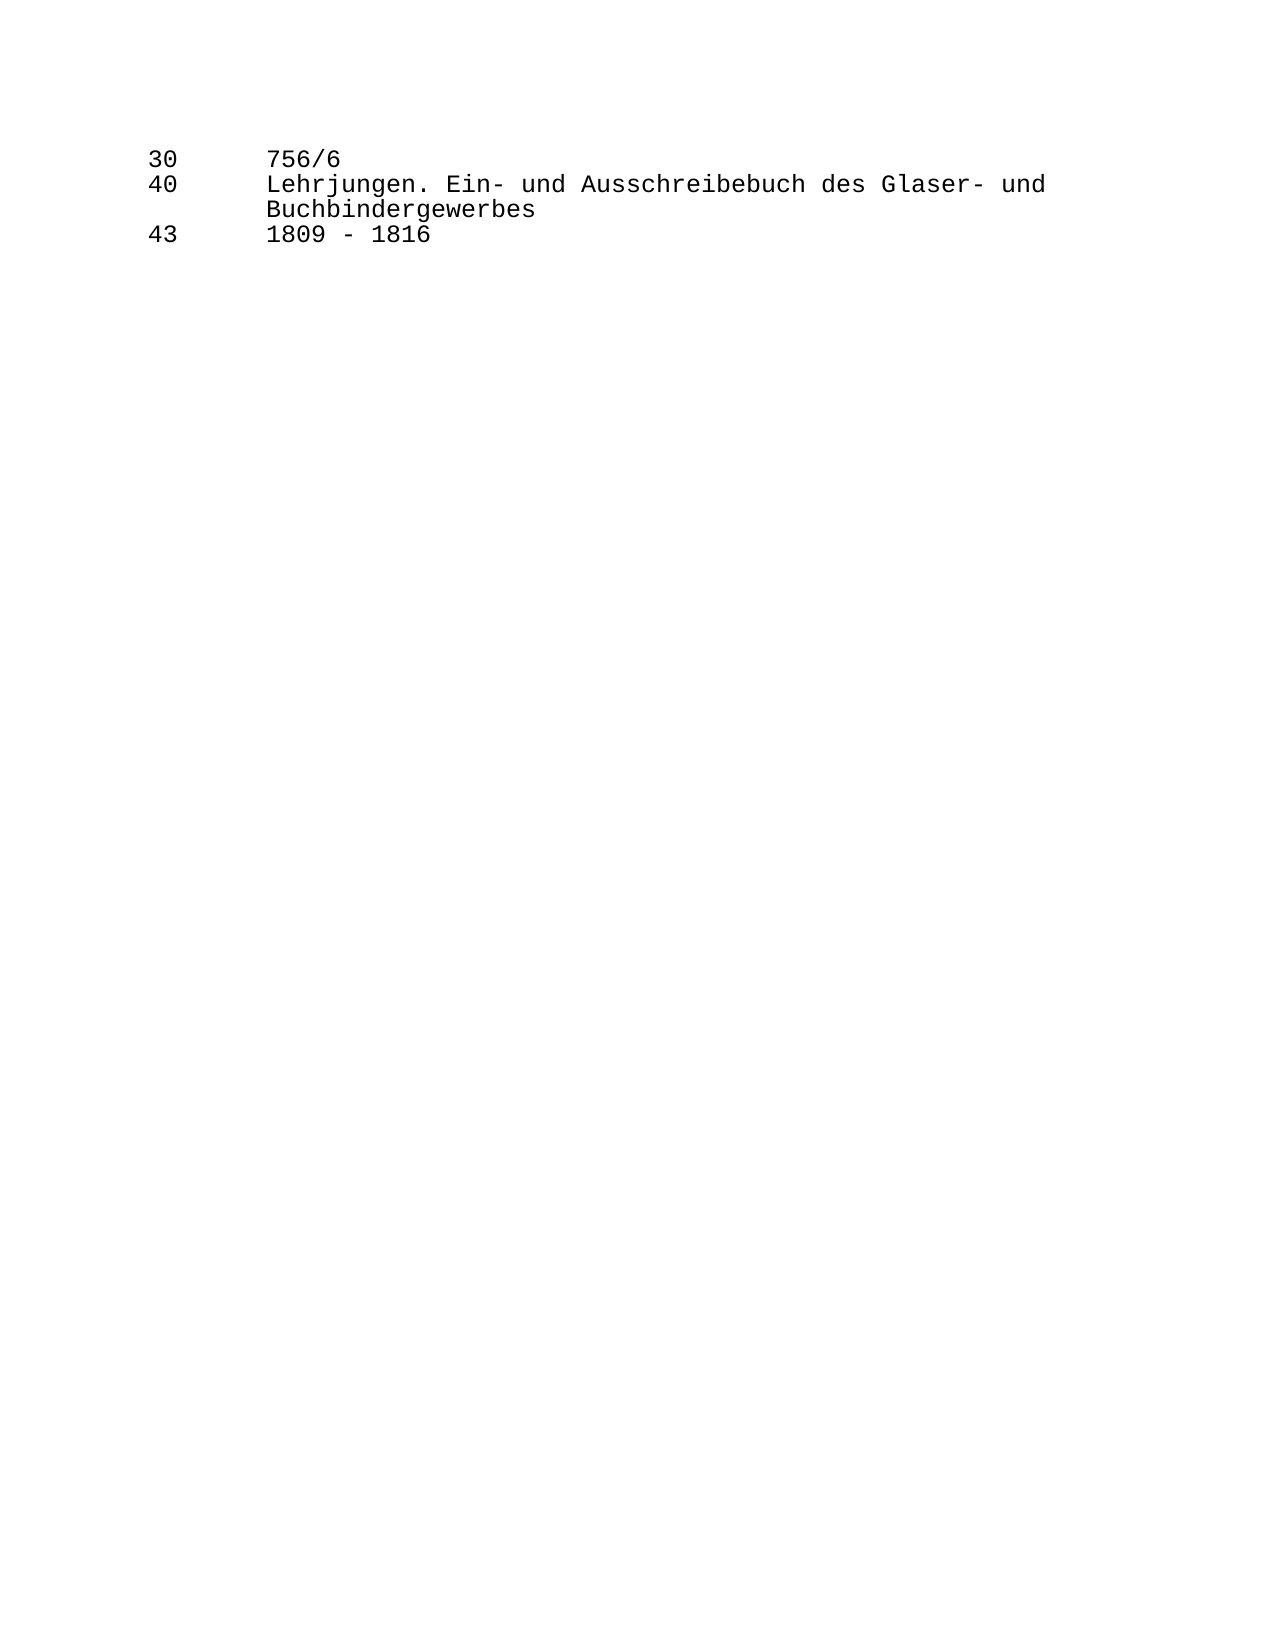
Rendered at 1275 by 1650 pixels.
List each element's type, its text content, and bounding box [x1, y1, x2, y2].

text 30 756/6 [148, 148, 1127, 173]
text 43 1809 - 1816 [148, 223, 1127, 248]
text 40 s[2{Lehrjungen}. Ein- und Ausschreibebuch des Glaser- und 1{Buchbindergewerbe}]ss [148, 173, 1127, 223]
